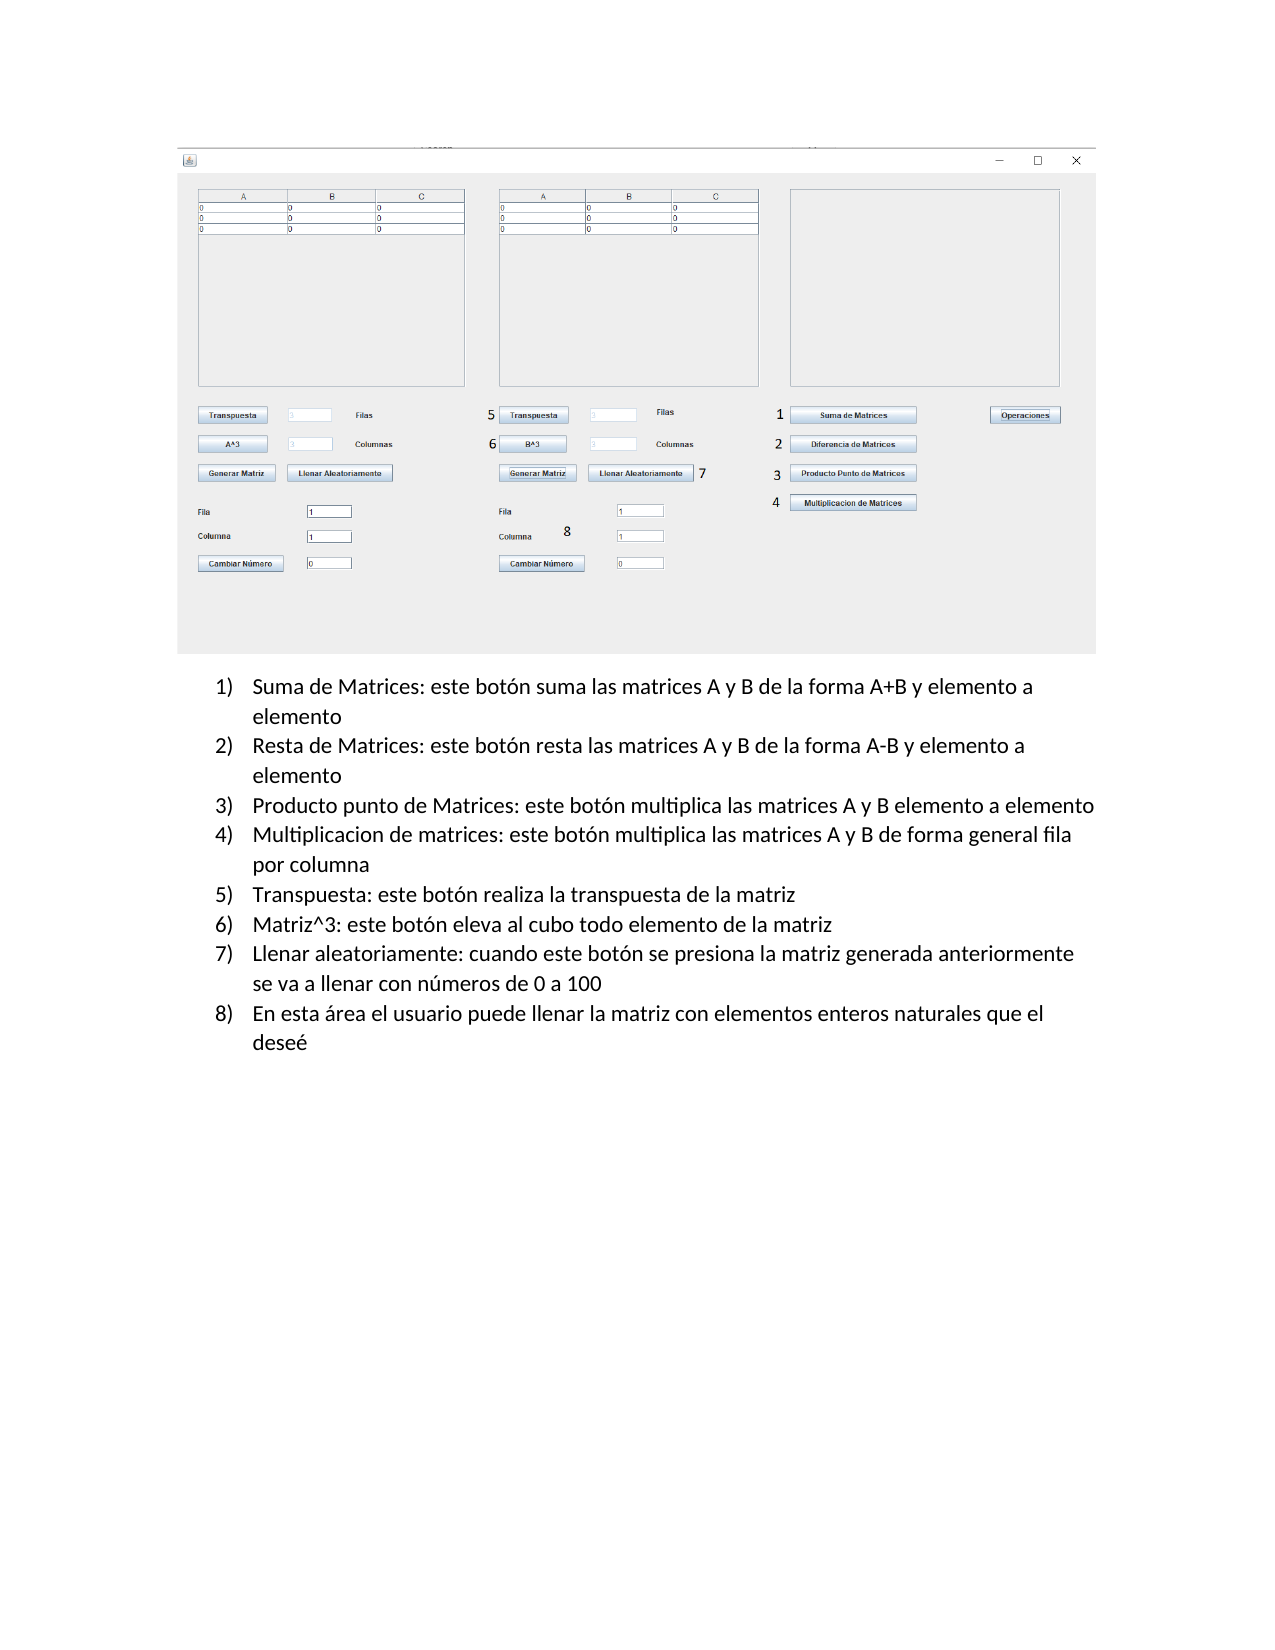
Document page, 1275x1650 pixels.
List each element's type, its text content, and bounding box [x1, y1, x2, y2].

list En esta área el usuario puede llenar la matriz con elementos enteros naturales que el deseé [215, 999, 1098, 1056]
list Matriz^3: este botón eleva al cubo todo elemento de la matriz [215, 910, 1098, 938]
picture [177, 147, 1096, 654]
list Producto punto de Matrices: este botón multiplica las matrices A y B elemento a elemento [215, 791, 1098, 819]
list Multiplicacion de matrices: este botón multiplica las matrices A y B de forma general fila por columna [215, 821, 1098, 878]
list Llenar aleatoriamente: cuando este botón se presiona la matriz generada anteriormente se va a llenar con números de 0 a 100 [215, 939, 1098, 997]
list Transpuesta: este botón realiza la transpuesta de la matriz [215, 880, 1098, 908]
list Resta de Matrices: este botón resta las matrices A y B de la forma A-B y elemento a elemento [215, 732, 1098, 789]
list Suma de Matrices: este botón suma las matrices A y B de la forma A+B y elemento a elemento [215, 672, 1098, 730]
